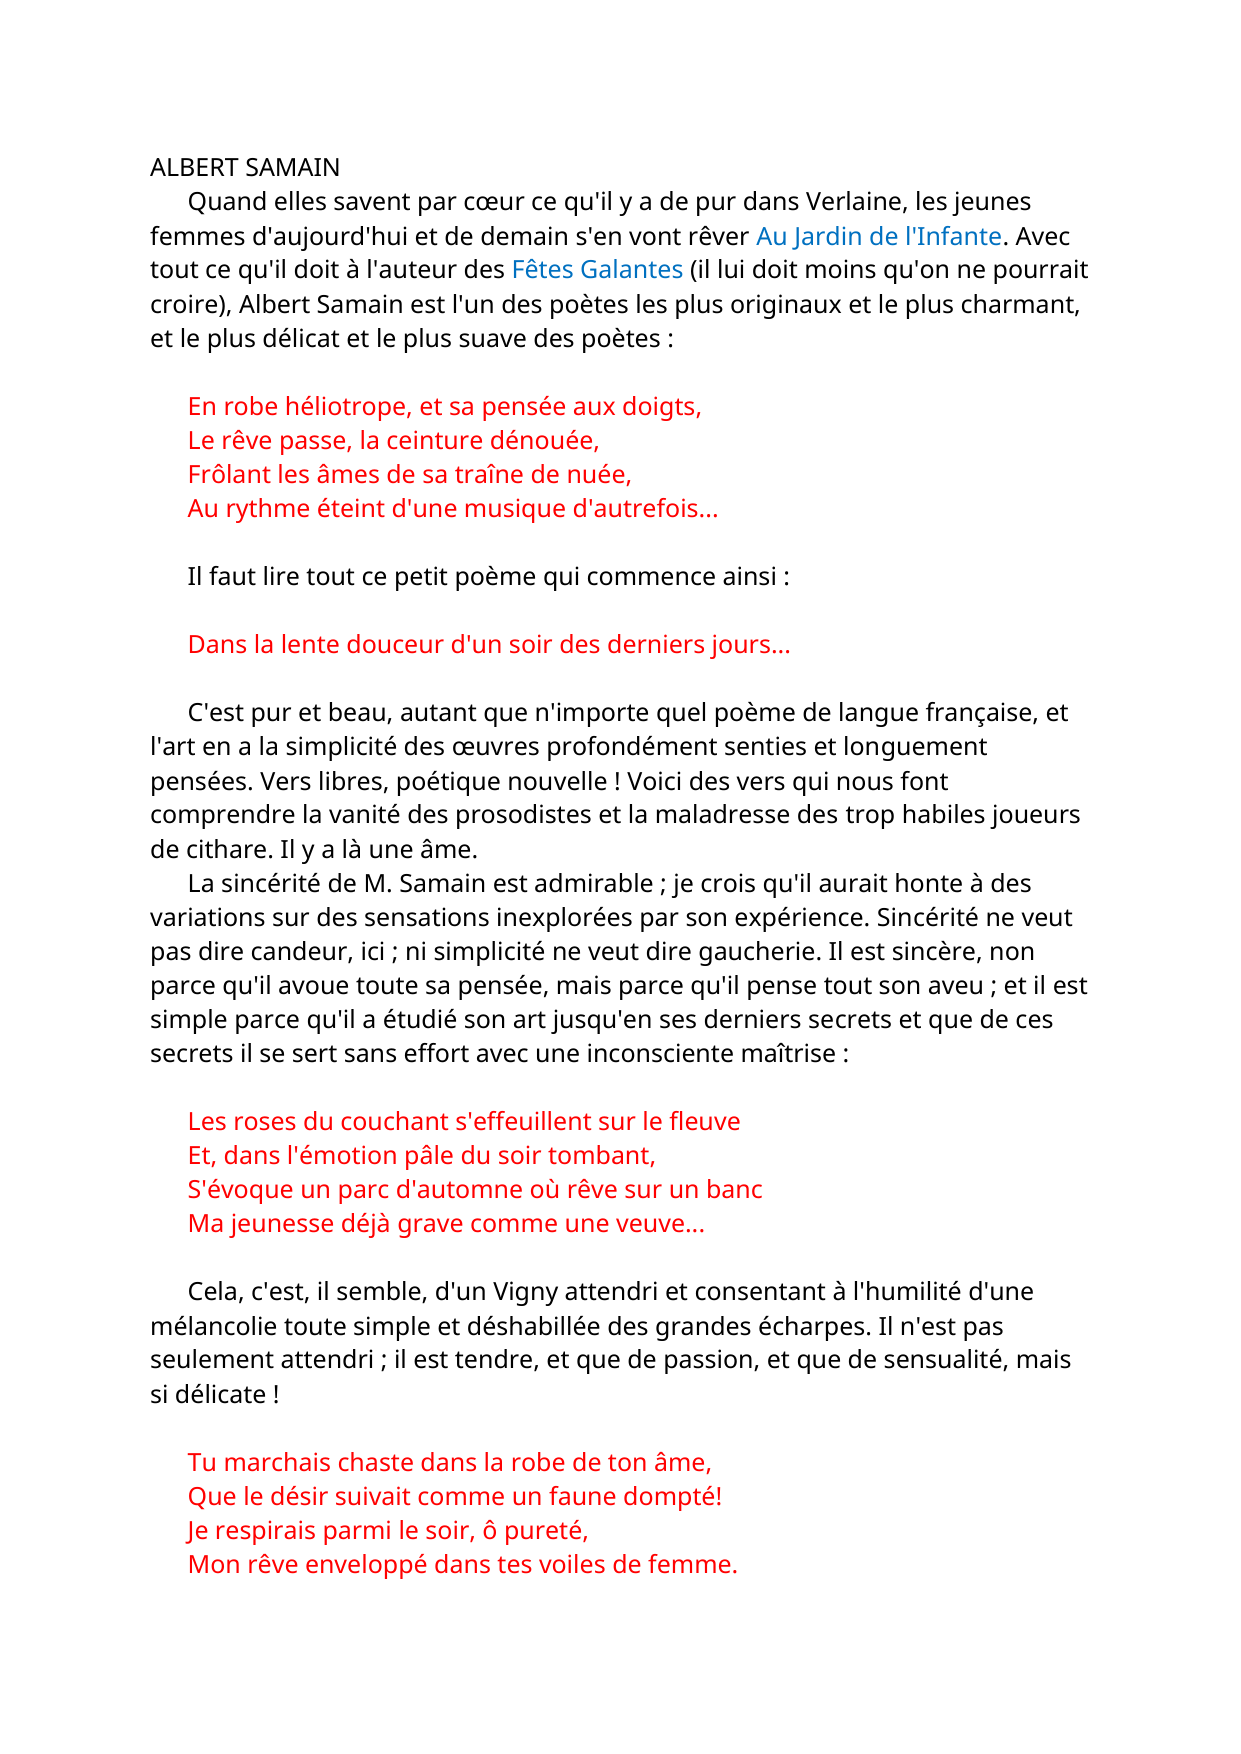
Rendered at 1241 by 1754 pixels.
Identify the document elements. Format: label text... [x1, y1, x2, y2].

text La sincérité de M. Samain est admirable ; je crois qu'il aurait honte à des variations sur des sensations inexplorées par son expérience. Sincérité ne veut pas dire candeur, ici ; ni simplicité ne veut dire gaucherie. Il est sincère, non parce qu'il avoue toute sa pensée, mais parce qu'il pense tout son aveu ; et il est simple parce qu'il a étudié son art jusqu'en ses derniers secrets et que de ces secrets il se sert sans effort avec une inconsciente maîtrise : [150, 865, 1090, 1070]
text Dans la lente douceur d'un soir des derniers jours... [150, 627, 1090, 661]
text Que le désir suivait comme un faune dompté! [150, 1478, 1090, 1512]
text Il faut lire tout ce petit poème qui commence ainsi : [150, 559, 1090, 593]
text ALBERT SAMAIN [150, 150, 1090, 184]
text Cela, c'est, il semble, d'un Vigny attendri et consentant à l'humilité d'une mélancolie toute simple et déshabillée des grandes écharpes. Il n'est pas seulement attendri ; il est tendre, et que de passion, et que de sensualité, mais si délicate ! [150, 1274, 1090, 1410]
text Et, dans l'émotion pâle du soir tombant, [150, 1138, 1090, 1172]
text Le rêve passe, la ceinture dénouée, [150, 422, 1090, 457]
text Frôlant les âmes de sa traîne de nuée, [150, 457, 1090, 491]
text Tu marchais chaste dans la robe de ton âme, [150, 1444, 1090, 1478]
text C'est pur et beau, autant que n'importe quel poème de langue française, et l'art en a la simplicité des œuvres profondément senties et longuement pensées. Vers libres, poétique nouvelle ! Voici des vers qui nous font comprendre la vanité des prosodistes et la maladresse des trop habiles joueurs de cithare. Il y a là une âme. [150, 695, 1090, 865]
text Je respirais parmi le soir, ô pureté, [150, 1512, 1090, 1547]
text Au rythme éteint d'une musique d'autrefois... [150, 491, 1090, 525]
text Ma jeunesse déjà grave comme une veuve... [150, 1206, 1090, 1240]
text Mon rêve enveloppé dans tes voiles de femme. [150, 1547, 1090, 1581]
text En robe héliotrope, et sa pensée aux doigts, [150, 388, 1090, 422]
text Les roses du couchant s'effeuillent sur le fleuve [150, 1104, 1090, 1138]
text Quand elles savent par cœur ce qu'il y a de pur dans Verlaine, les jeunes femmes d'aujourd'hui et de demain s'en vont rêver Au Jardin de l'Infante. Avec tout ce qu'il doit à l'auteur des Fêtes Galantes (il lui doit moins qu'on ne pourrait croire), Albert Samain est l'un des poètes les plus originaux et le plus charmant, et le plus délicat et le plus suave des poètes : [150, 184, 1090, 354]
text S'évoque un parc d'automne où rêve sur un banc [150, 1172, 1090, 1206]
